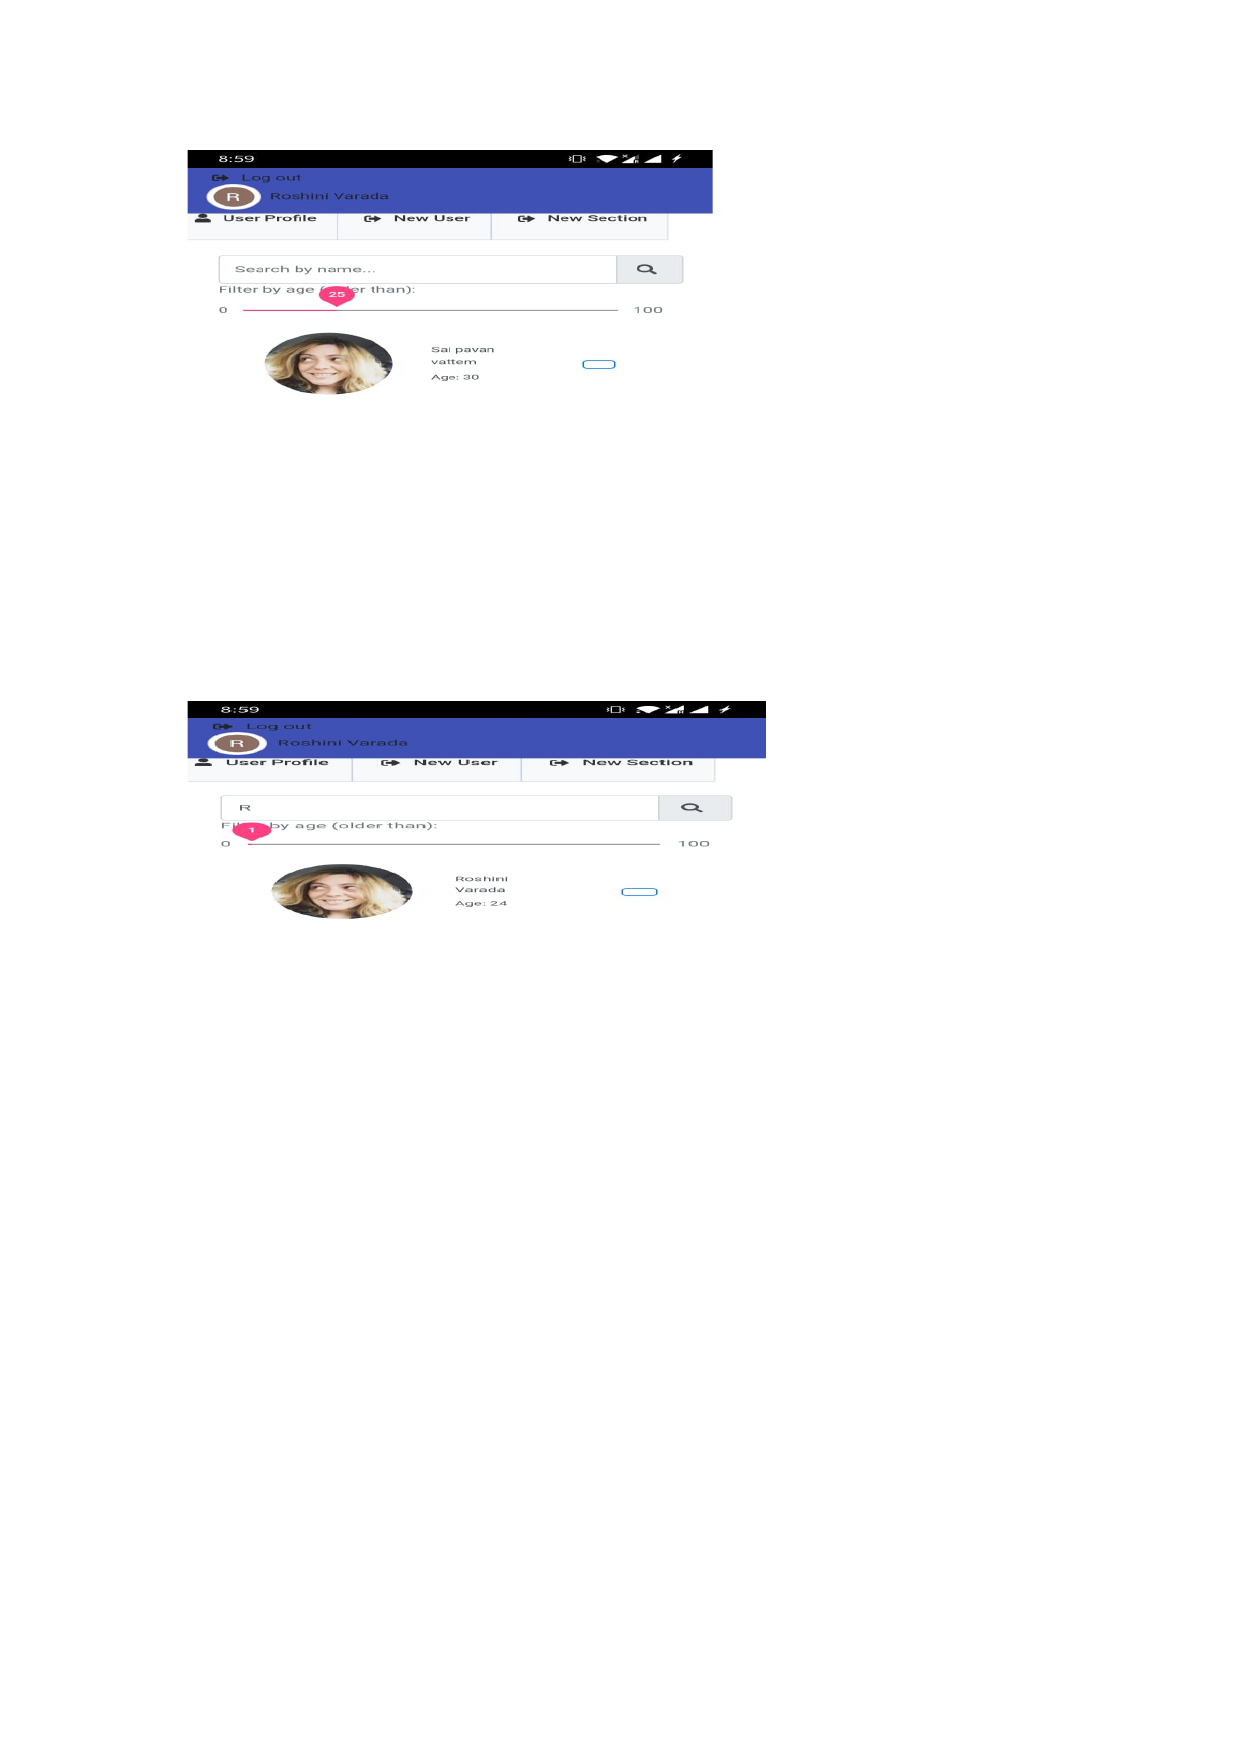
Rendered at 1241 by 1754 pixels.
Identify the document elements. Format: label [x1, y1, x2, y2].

picture [187, 150, 713, 698]
picture [187, 701, 766, 1188]
